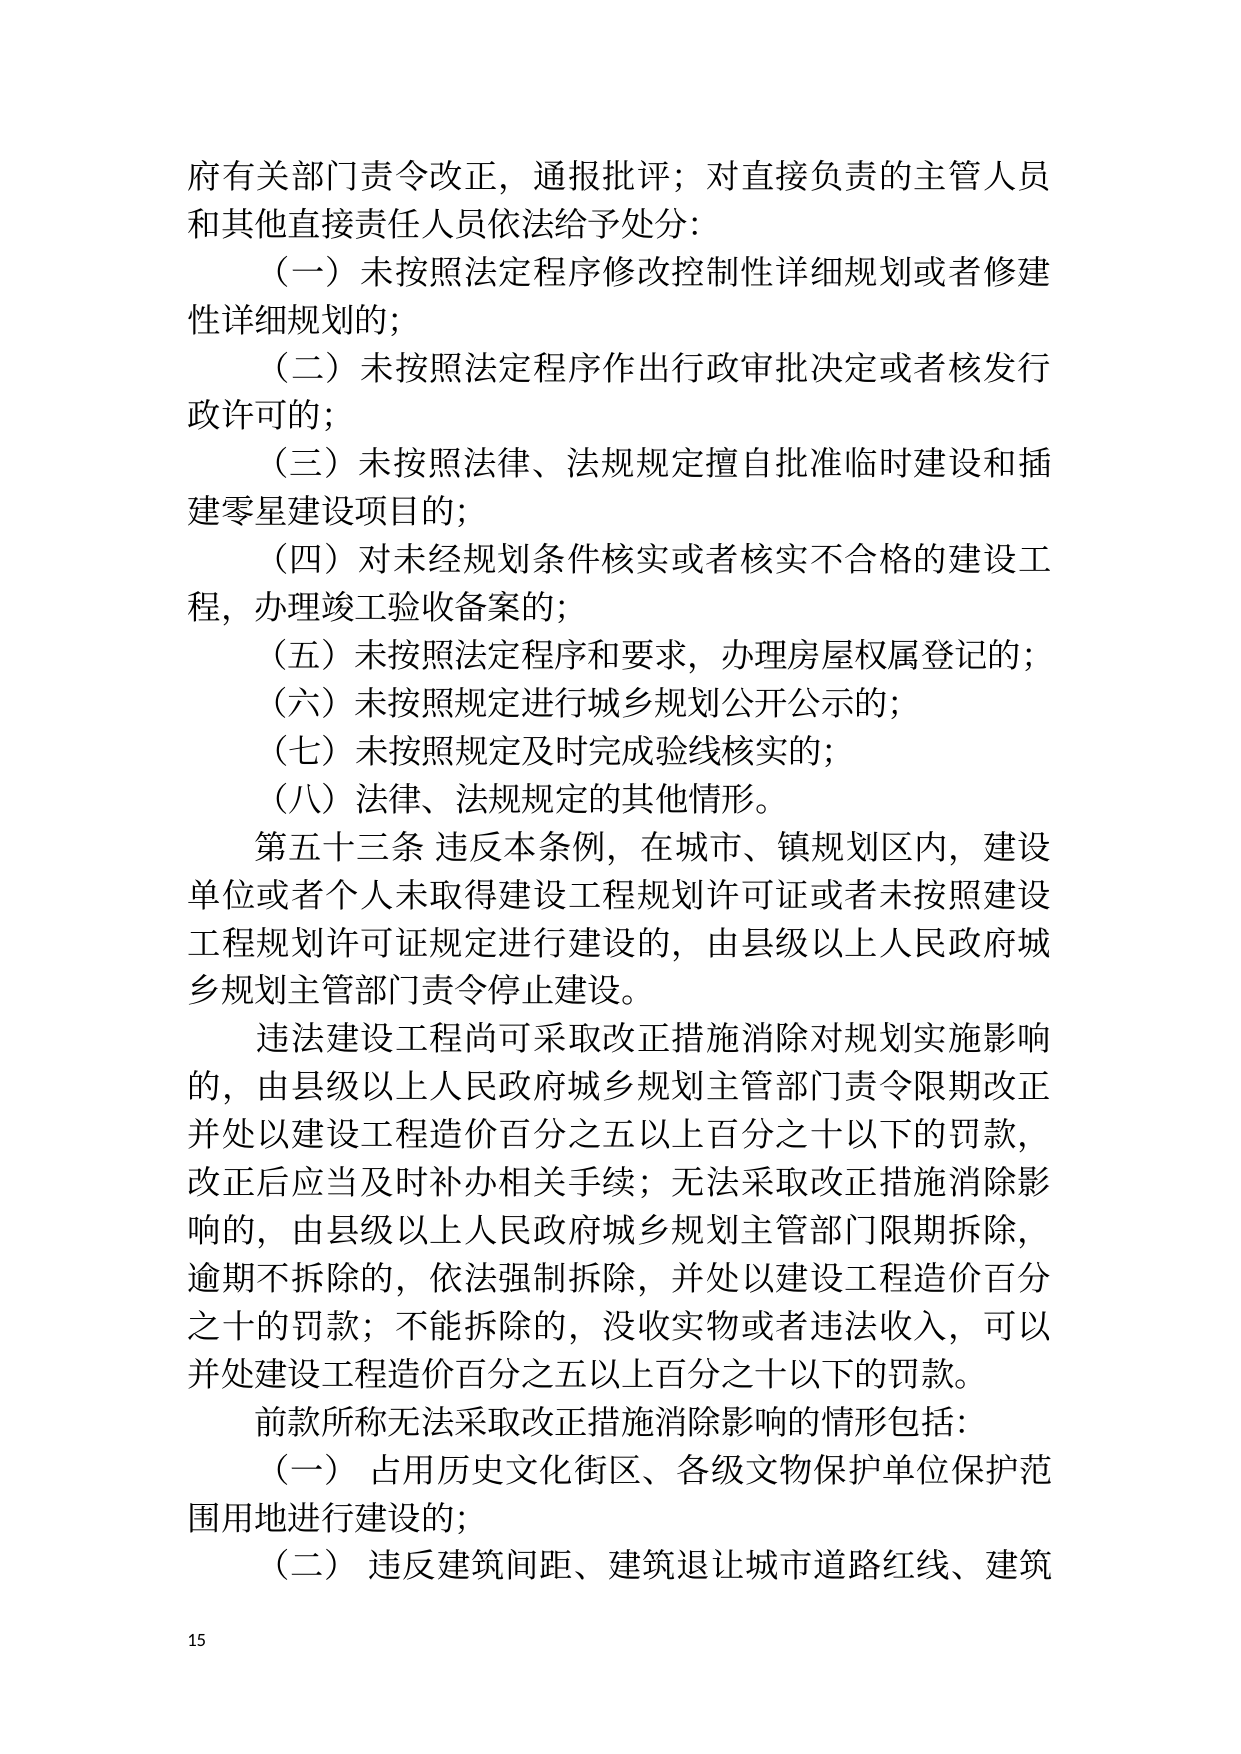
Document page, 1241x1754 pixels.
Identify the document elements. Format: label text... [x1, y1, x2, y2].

text 前款所称无法采取改正措施消除影响的情形包括： [187, 1396, 1053, 1444]
text 违法建设工程尚可采取改正措施消除对规划实施影响的，由县级以上人民政府城乡规划主管部门责令限期改正，并处以建设工程造价百分之五以上百分之十以下的罚款，改正后应当及时补办相关手续；无法采取改正措施消除影响的，由县级以上人民政府城乡规划主管部门限期拆除，逾期不拆除的，依法强制拆除，并处以建设工程造价百分之十的罚款；不能拆除的，没收实物或者违法收入，可以并处建设工程造价百分之五以上百分之十以下的罚款。 [187, 1012, 1053, 1396]
text （一）未按照法定程序修改控制性详细规划或者修建性详细规划的； [187, 246, 1053, 342]
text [187, 150, 1053, 246]
text （三）未按照法律、法规规定擅自批准临时建设和插建零星建设项目的； [187, 437, 1053, 533]
text 第五十三条 违反本条例，在城市、镇规划区内，建设单位或者个人未取得建设工程规划许可证或者未按照建设工程规划许可证规定进行建设的，由县级以上人民政府城乡规划主管部门责令停止建设。 [187, 821, 1053, 1012]
text （六）未按照规定进行城乡规划公开公示的； [187, 677, 1053, 725]
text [187, 1539, 1053, 1587]
text （四）对未经规划条件核实或者核实不合格的建设工程，办理竣工验收备案的； [187, 533, 1053, 629]
text （七）未按照规定及时完成验线核实的； [187, 725, 1053, 773]
text （五）未按照法定程序和要求，办理房屋权属登记的； [187, 629, 1053, 677]
text （一） 占用历史文化街区、各级文物保护单位保护范围用地进行建设的； [187, 1444, 1053, 1539]
text （八）法律、法规规定的其他情形。 [187, 773, 1053, 821]
text （二）未按照法定程序作出行政审批决定或者核发行政许可的； [187, 342, 1053, 437]
